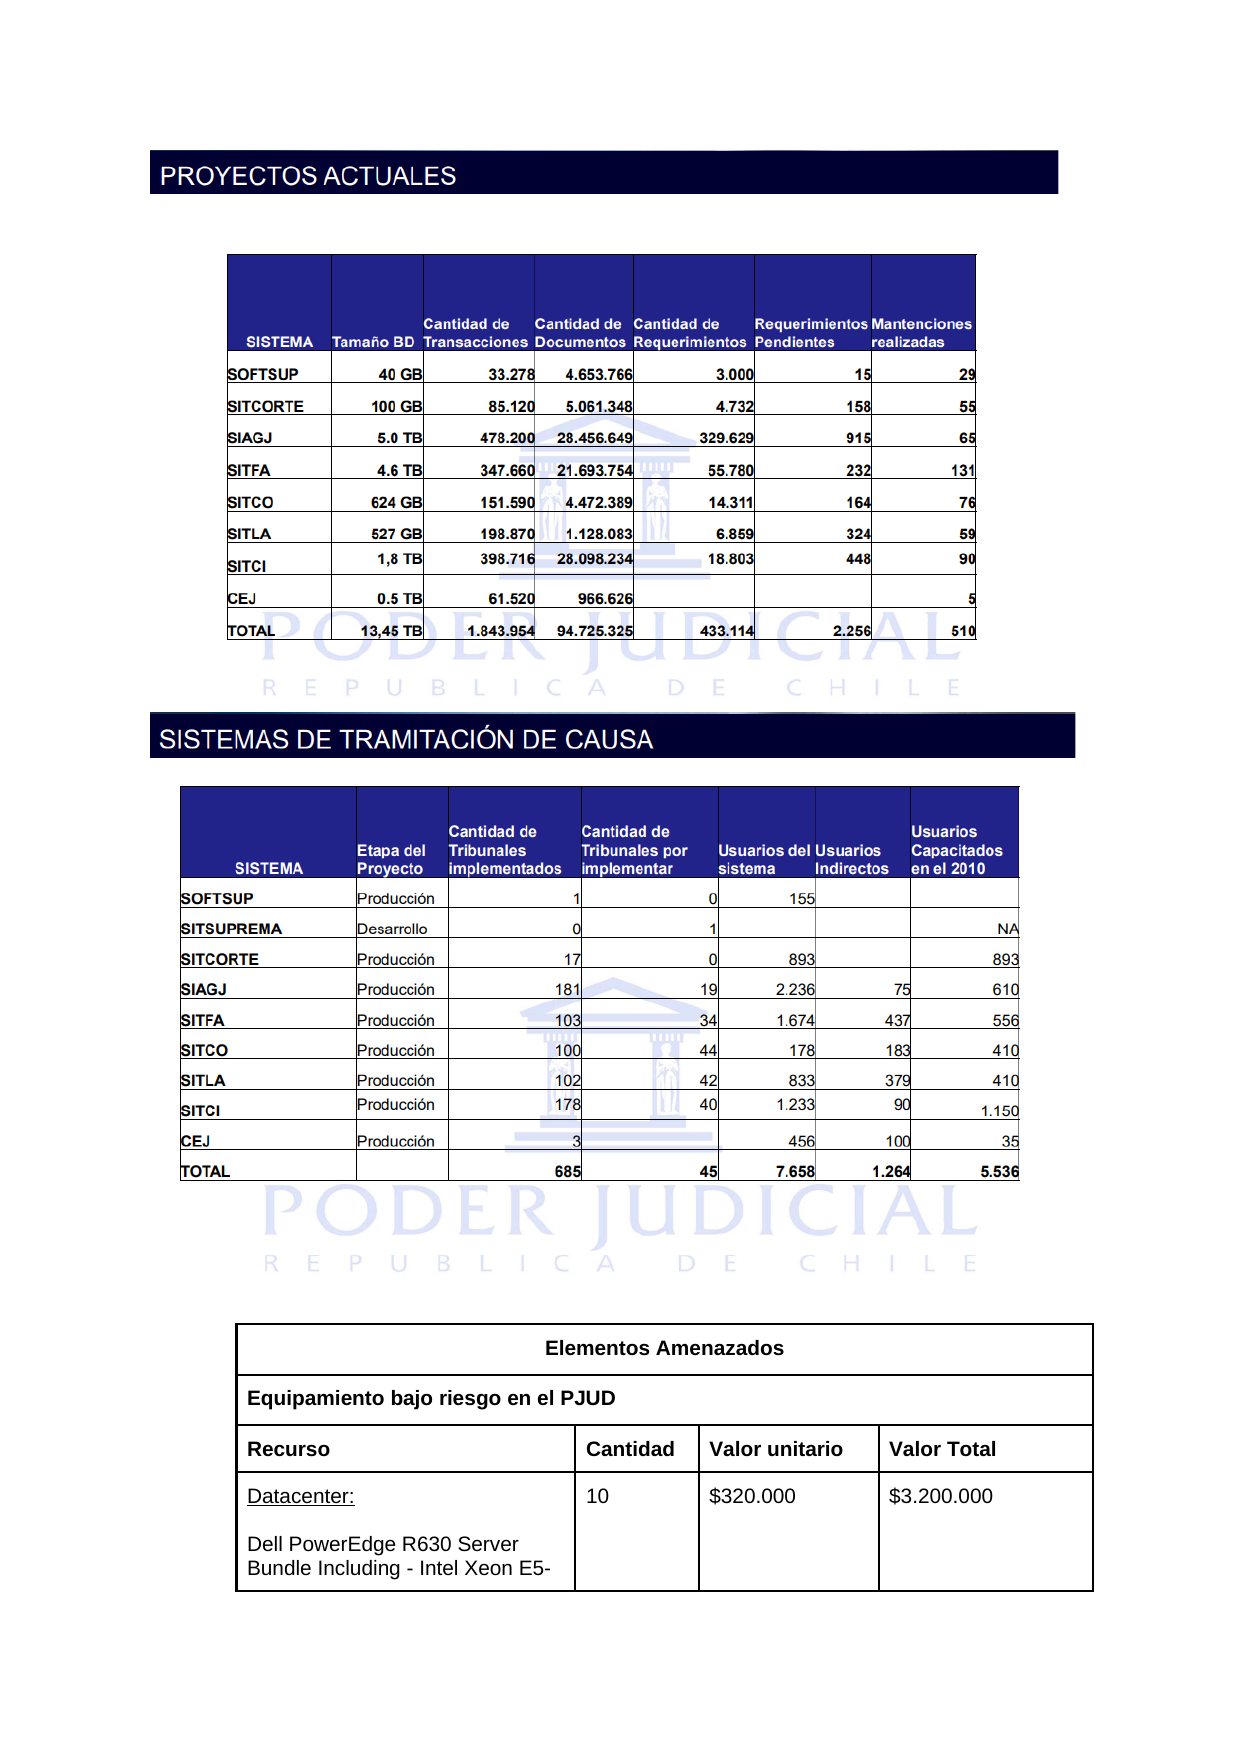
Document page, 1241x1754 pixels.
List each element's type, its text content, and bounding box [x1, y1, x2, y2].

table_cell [238, 1473, 574, 1590]
table_cell Valor Total [880, 1426, 1092, 1471]
table_header Elementos Amenazados [238, 1325, 1092, 1373]
table_cell $320.000 [700, 1473, 878, 1590]
table_cell 10 [576, 1473, 698, 1590]
picture [150, 150, 1059, 709]
table_cell $3.200.000‬ [880, 1473, 1092, 1590]
table_cell Equipamiento bajo riesgo en el PJUD [238, 1376, 1092, 1424]
table_cell Cantidad [576, 1426, 698, 1471]
table_cell Recurso [238, 1426, 574, 1471]
table_cell Valor unitario [700, 1426, 878, 1471]
picture [150, 712, 1076, 1292]
